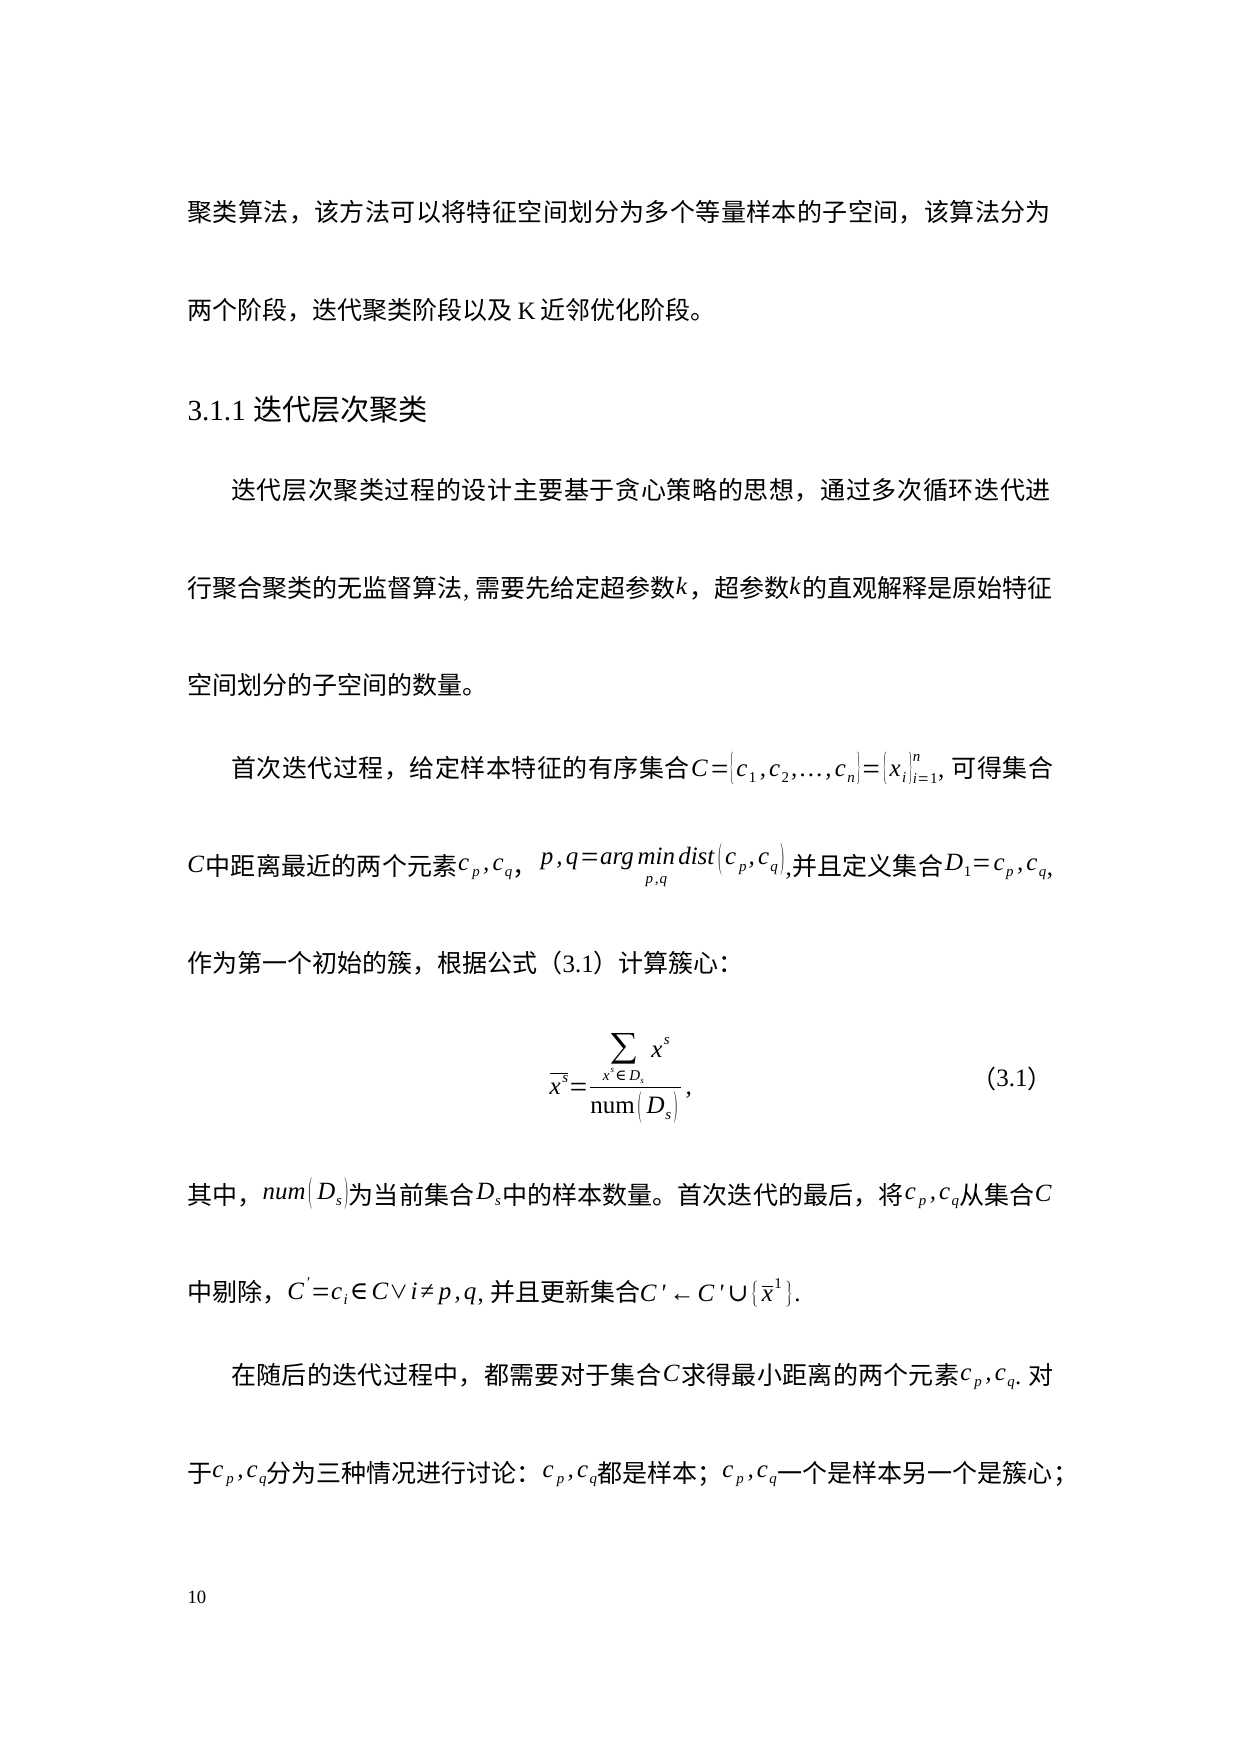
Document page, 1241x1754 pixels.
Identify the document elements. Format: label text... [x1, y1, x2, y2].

text 迭代层次聚类过程的设计主要基于贪心策略的思想，通过多次循环迭代进行聚合聚类的无监督算法, 需要先给定超参数，超参数的直观解释是原始特征空间划分的子空间的数量。 [187, 456, 1053, 716]
subtitle 3.1.1 迭代层次聚类 [187, 375, 1053, 440]
text 首次迭代过程，给定样本特征的有序集合, 可得集合中距离最近的两个元素，,并且定义集合, 作为第一个初始的簇，根据公式（3.1）计算簇心： [187, 734, 1053, 994]
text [187, 178, 1053, 341]
text 其中，为当前集合中的样本数量。首次迭代的最后，将从集合中剔除，, 并且更新集合. [187, 1161, 1053, 1323]
text （3.1） [187, 1029, 1053, 1126]
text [187, 1341, 1053, 1504]
